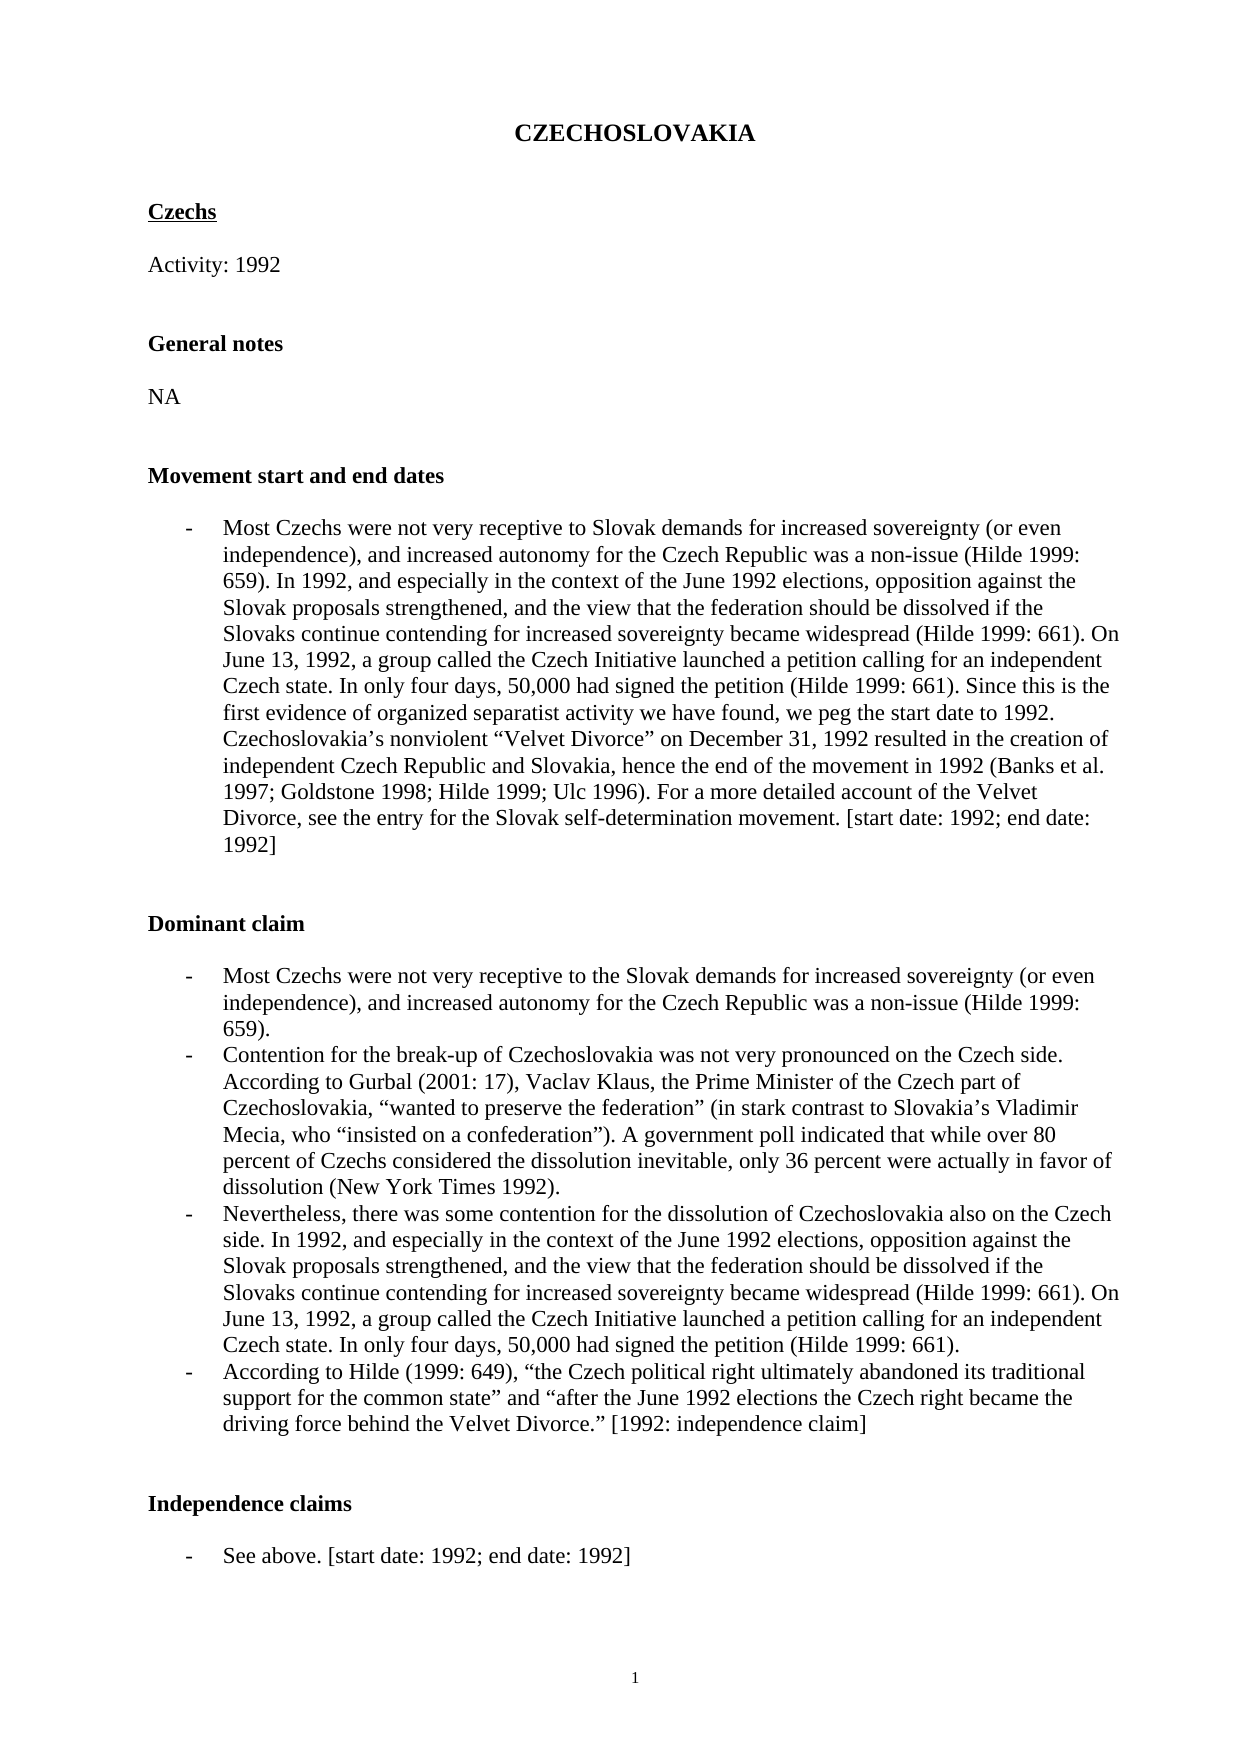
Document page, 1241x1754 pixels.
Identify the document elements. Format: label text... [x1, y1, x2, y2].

list Most Czechs were not very receptive to Slovak demands for increased sovereignty (or even independence), and increased autonomy for the Czech Republic was a non-issue (Hilde 1999: 659). In 1992, and especially in the context of the June 1992 elections, opposition against the Slovak proposals strengthened, and the view that the federation should be dissolved if the Slovaks continue contending for increased sovereignty became widespread (Hilde 1999: 661). On June 13, 1992, a group called the Czech Initiative launched a petition calling for an independent Czech state. In only four days, 50,000 had signed the petition (Hilde 1999: 661). Since this is the first evidence of organized separatist activity we have found, we peg the start date to 1992. Czechoslovakia’s nonviolent “Velvet Divorce” on December 31, 1992 resulted in the creation of independent Czech Republic and Slovakia, hence the end of the movement in 1992 (Banks et al. 1997; Goldstone 1998; Hilde 1999; Ulc 1996). For a more detailed account of the Velvet Divorce, see the entry for the Slovak self-determination movement. [start date: 1992; end date: 1992] [185, 514, 1122, 857]
text Dominant claim [148, 910, 1122, 936]
list According to Hilde (1999: 649), “the Czech political right ultimately abandoned its traditional support for the common state” and “after the June 1992 elections the Czech right became the driving force behind the Velvet Divorce.” [1992: independence claim] [185, 1358, 1122, 1437]
list Nevertheless, there was some contention for the dissolution of Czechoslovakia also on the Czech side. In 1992, and especially in the context of the June 1992 elections, opposition against the Slovak proposals strengthened, and the view that the federation should be dissolved if the Slovaks continue contending for increased sovereignty became widespread (Hilde 1999: 661). On June 13, 1992, a group called the Czech Initiative launched a petition calling for an independent Czech state. In only four days, 50,000 had signed the petition (Hilde 1999: 661). [185, 1200, 1122, 1358]
list See above. [start date: 1992; end date: 1992] [185, 1542, 1122, 1569]
list Most Czechs were not very receptive to the Slovak demands for increased sovereignty (or even independence), and increased autonomy for the Czech Republic was a non-issue (Hilde 1999: 659). [185, 962, 1122, 1042]
list Contention for the break-up of Czechoslovakia was not very pronounced on the Czech side. According to Gurbal (2001: 17), Vaclav Klaus, the Prime Minister of the Czech part of Czechoslovakia, “wanted to preserve the federation” (in stark contrast to Slovakia’s Vladimir Mecia, who “insisted on a confederation”). A government poll indicated that while over 80 percent of Czechs considered the dissolution inevitable, only 36 percent were actually in favor of dissolution (New York Times 1992). [185, 1042, 1122, 1200]
subtitle CZECHOSLOVAKIA [148, 118, 1122, 147]
subtitle Czechs [148, 198, 1122, 224]
text Activity: 1992 [148, 251, 1122, 277]
text Independence claims [148, 1489, 1122, 1516]
text Movement start and end dates [148, 462, 1122, 488]
text NA [148, 383, 1122, 409]
text General notes [148, 330, 1122, 356]
